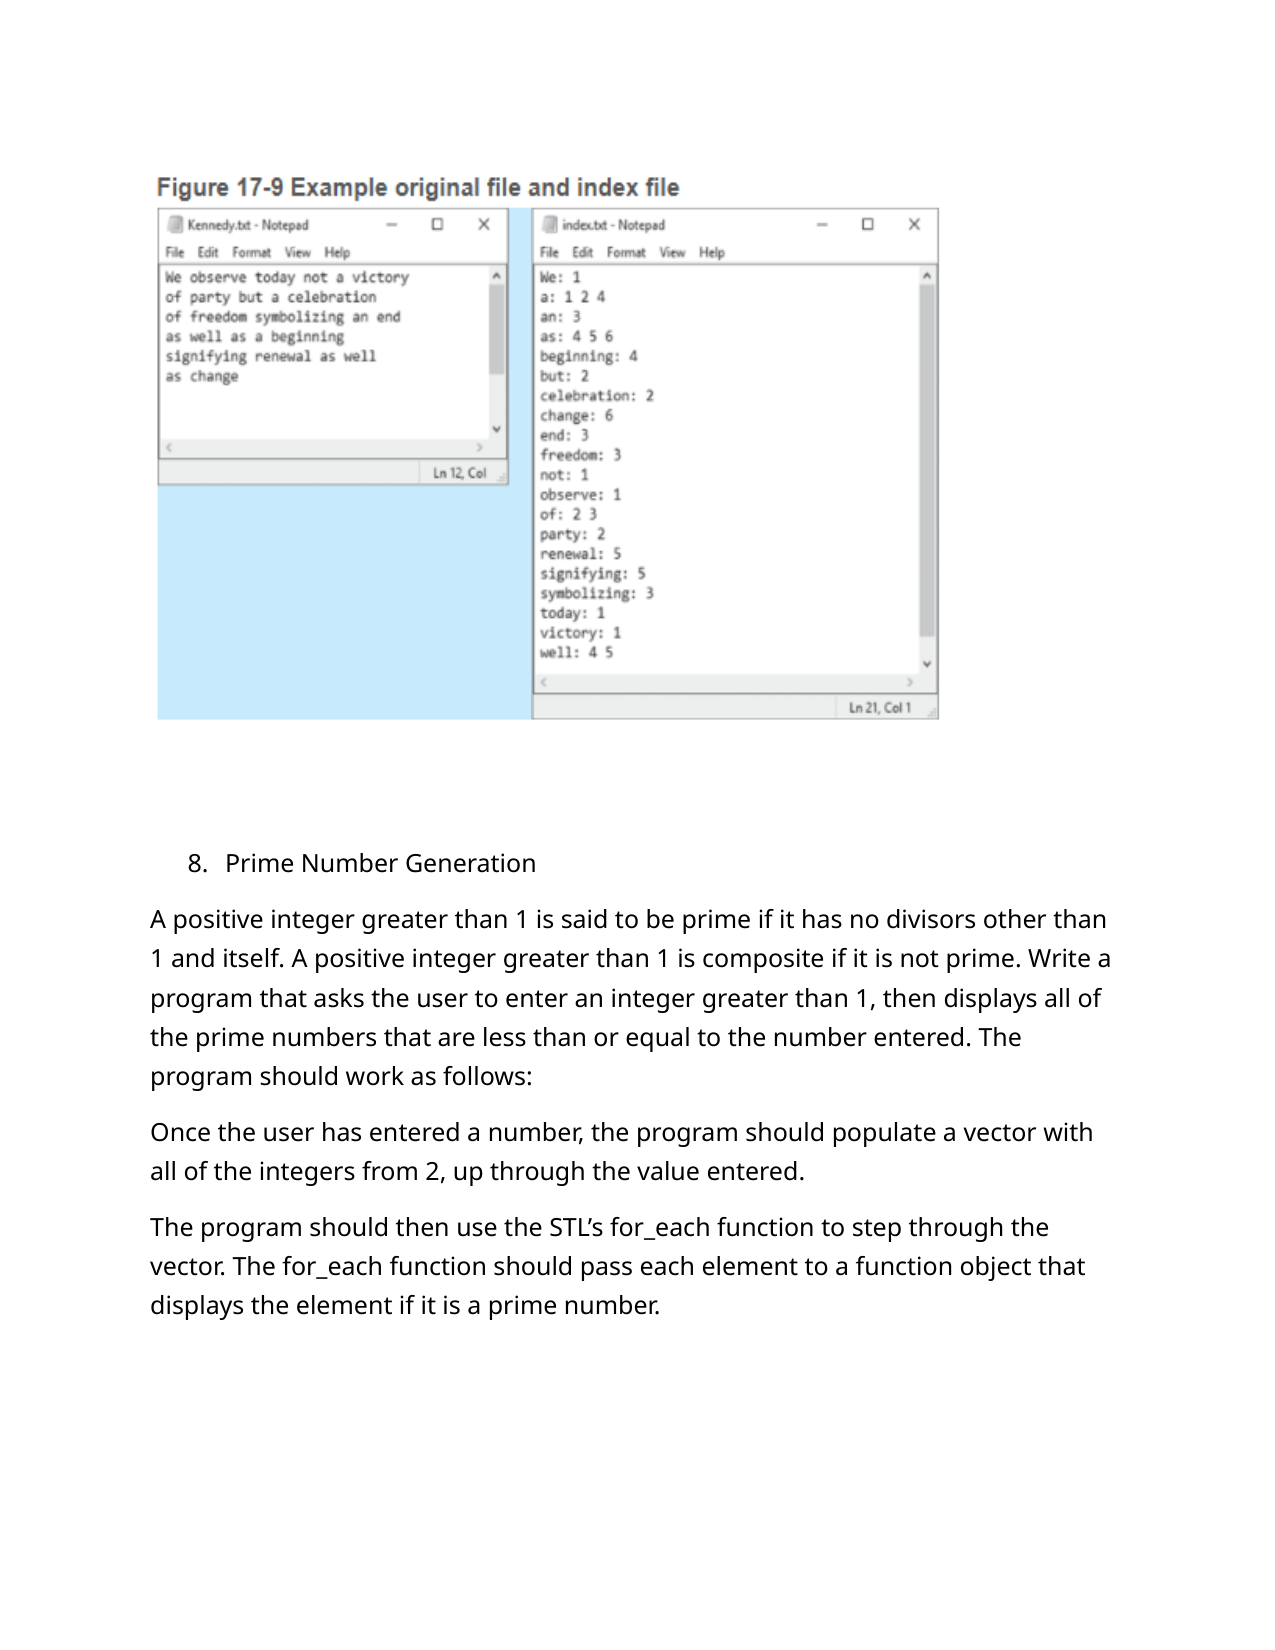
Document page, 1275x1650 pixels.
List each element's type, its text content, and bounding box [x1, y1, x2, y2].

text The program should then use the STL’s for_each function to step through the vector. The for_each function should pass each element to a function object that displays the element if it is a prime number. [150, 1209, 1125, 1322]
text Once the user has entered a number, the program should populate a vector with all of the integers from 2, up through the value entered. [150, 1114, 1125, 1188]
picture [150, 150, 958, 769]
list Prime Number Generation [187, 846, 1125, 880]
text A positive integer greater than 1 is said to be prime if it has no divisors other than 1 and itself. A positive integer greater than 1 is composite if it is not prime. Write a program that asks the user to enter an integer greater than 1, then displays all of the prime numbers that are less than or equal to the number entered. The program should work as follows: [150, 902, 1125, 1093]
